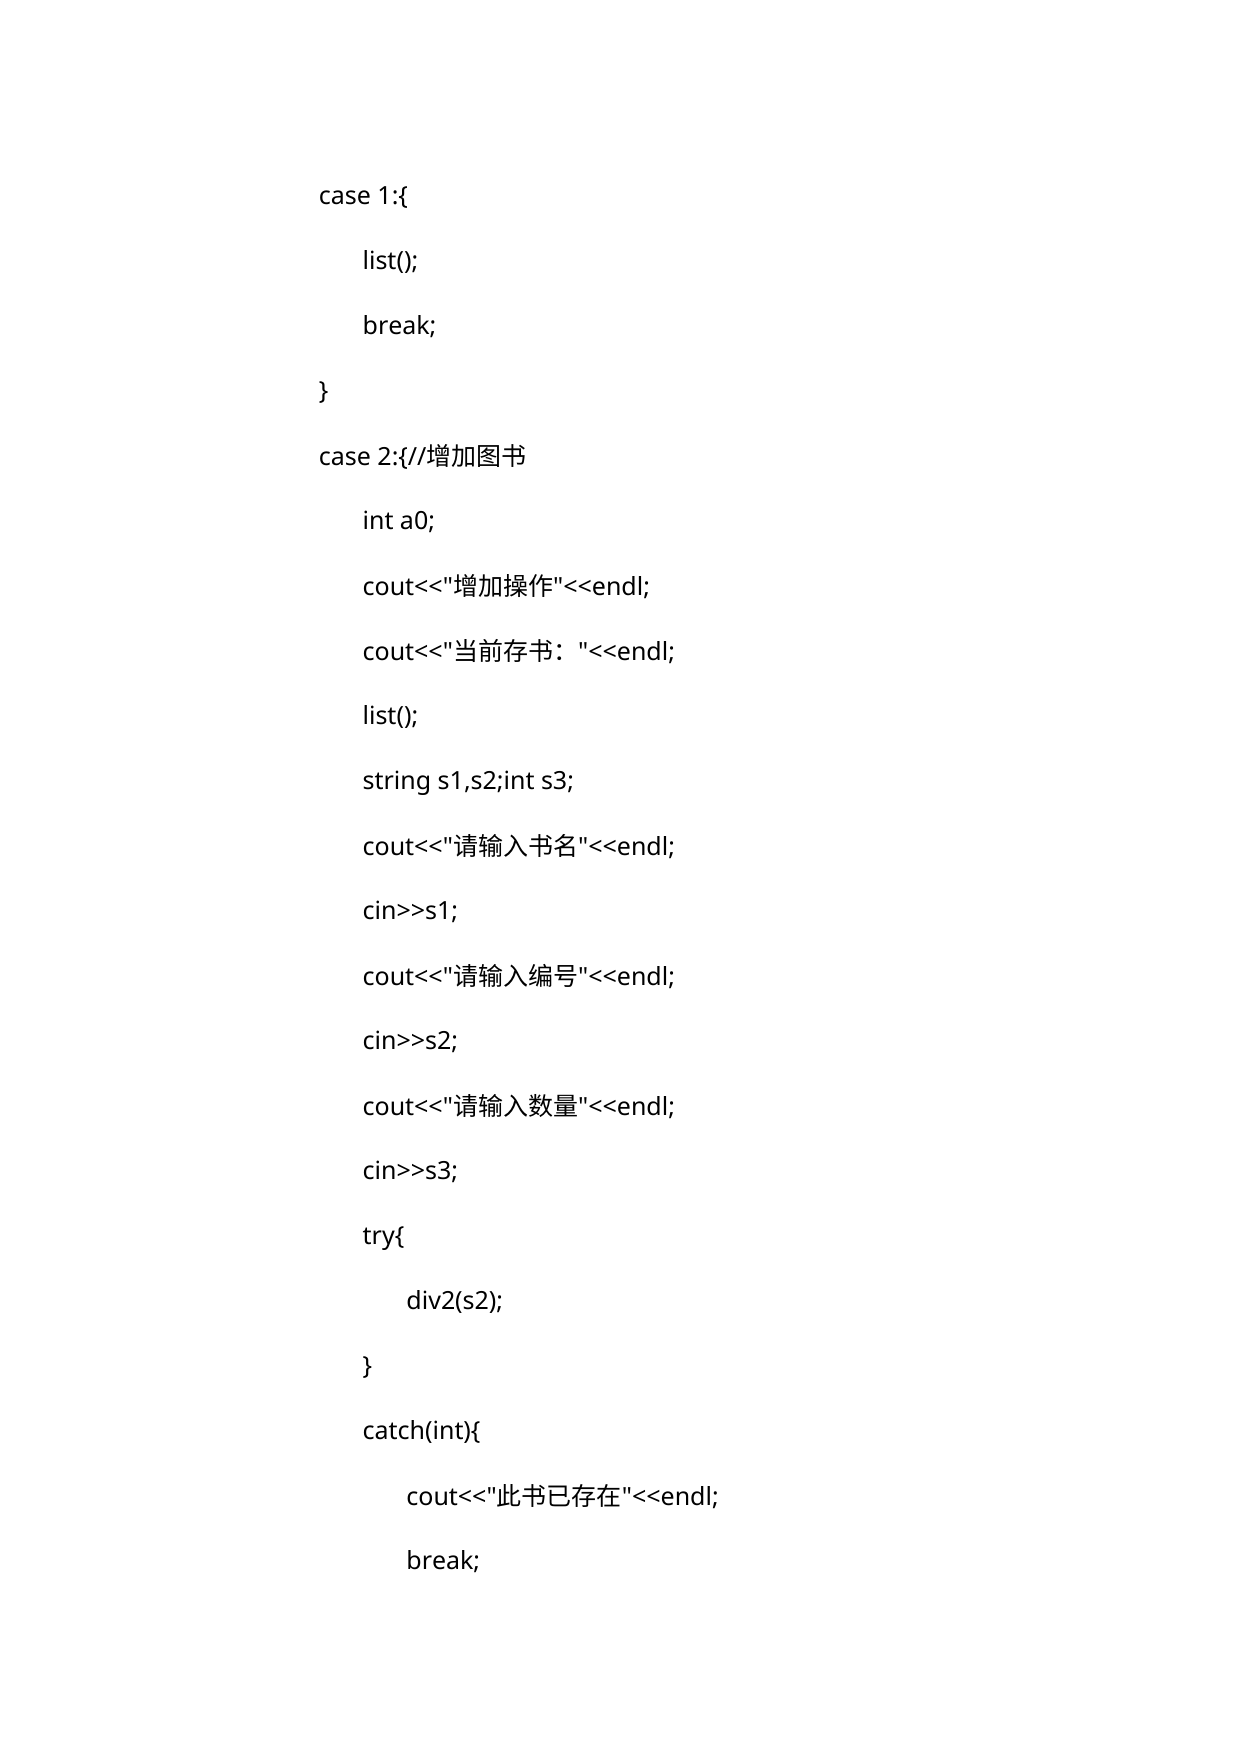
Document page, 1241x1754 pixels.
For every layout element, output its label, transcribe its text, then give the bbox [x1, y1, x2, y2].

text cout<<"请输入书名"<<endl; [187, 812, 1053, 877]
text cout<<"此书已存在"<<endl; [187, 1462, 1053, 1527]
text case 1:{ [187, 162, 1053, 227]
text catch(int){ [187, 1397, 1053, 1462]
text cin>>s1; [187, 877, 1053, 942]
text div2(s2); [187, 1267, 1053, 1332]
text cout<<"请输入编号"<<endl; [187, 942, 1053, 1007]
text cin>>s2; [187, 1007, 1053, 1072]
text try{ [187, 1202, 1053, 1267]
text cin>>s3; [187, 1137, 1053, 1202]
text } [187, 357, 1053, 422]
text case 2:{//增加图书 [187, 422, 1053, 487]
text break; [187, 1527, 1053, 1592]
text cout<<"增加操作"<<endl; [187, 552, 1053, 617]
text int a0; [187, 487, 1053, 552]
text cout<<"当前存书："<<endl; [187, 617, 1053, 682]
text string s1,s2;int s3; [187, 747, 1053, 812]
text list(); [187, 682, 1053, 747]
text list(); [187, 227, 1053, 292]
text } [187, 1332, 1053, 1397]
text break; [187, 292, 1053, 357]
text cout<<"请输入数量"<<endl; [187, 1072, 1053, 1137]
